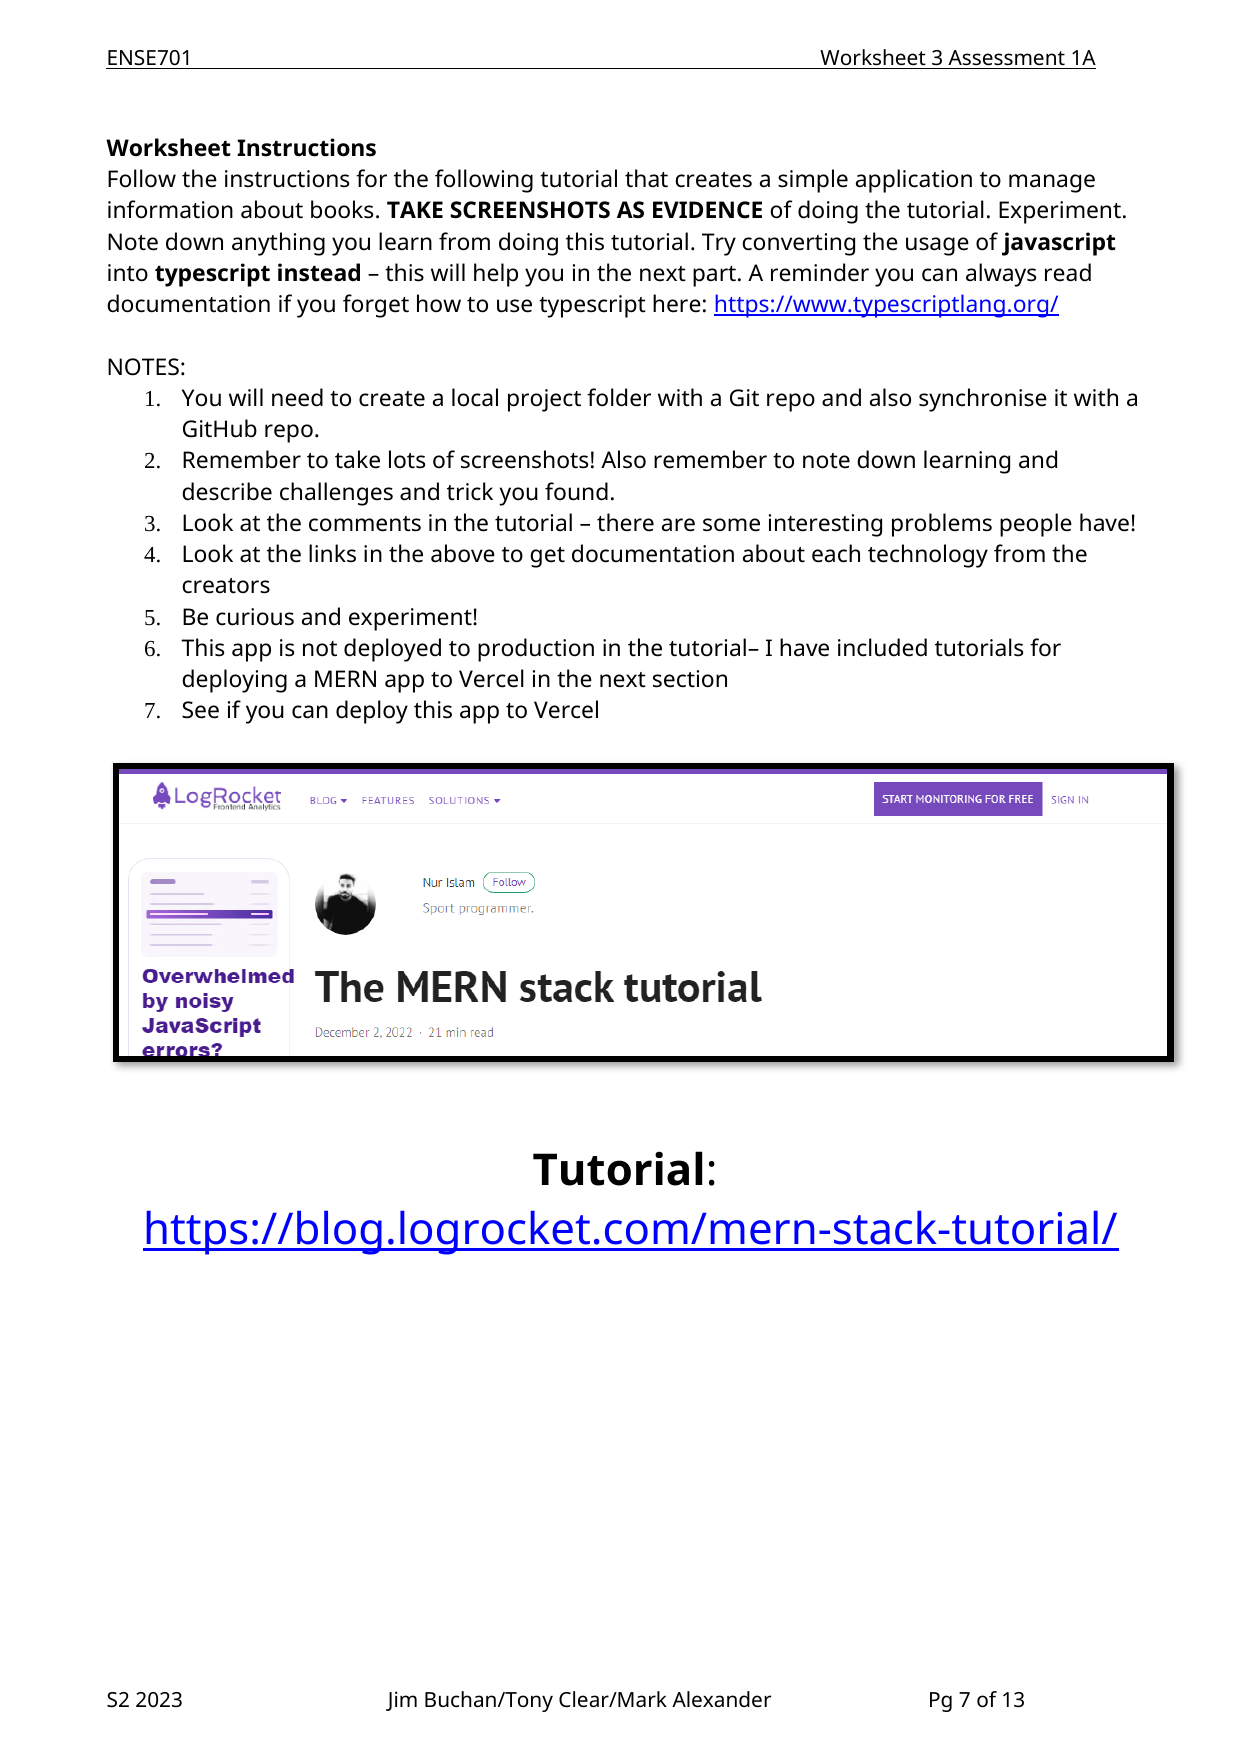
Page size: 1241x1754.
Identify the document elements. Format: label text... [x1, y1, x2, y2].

text Worksheet Instructions [106, 132, 1155, 163]
list See if you can deploy this app to Vercel [144, 694, 1155, 725]
text NOTES: [106, 350, 1155, 382]
list Look at the links in the above to get documentation about each technology from the creators [144, 538, 1155, 600]
list Be curious and experiment! [144, 600, 1155, 632]
list You will need to create a local project folder with a Git repo and also synchronise it with a GitHub repo. [144, 382, 1155, 444]
list Remember to take lots of screenshots! Also remember to note down learning and describe challenges and trick you found. [144, 444, 1155, 507]
list Look at the comments in the tutorial – there are some interesting problems people have! [144, 507, 1155, 538]
text Tutorial: https://blog.logrocket.com/mern-stack-tutorial/ [106, 1138, 1155, 1257]
list This app is not deployed to production in the tutorial– I have included tutorials for deploying a MERN app to Vercel in the next section [144, 632, 1155, 694]
text Follow the instructions for the following tutorial that creates a simple application to manage information about books. TAKE SCREENSHOTS AS EVIDENCE of doing the tutorial. Experiment. Note down anything you learn from doing this tutorial. Try converting the usage of javascript into typescript instead – this will help you in the next part. A reminder you can always read documentation if you forget how to use typescript here: https://www.typescriptlang.org/ [106, 163, 1155, 319]
picture [119, 769, 1167, 1056]
